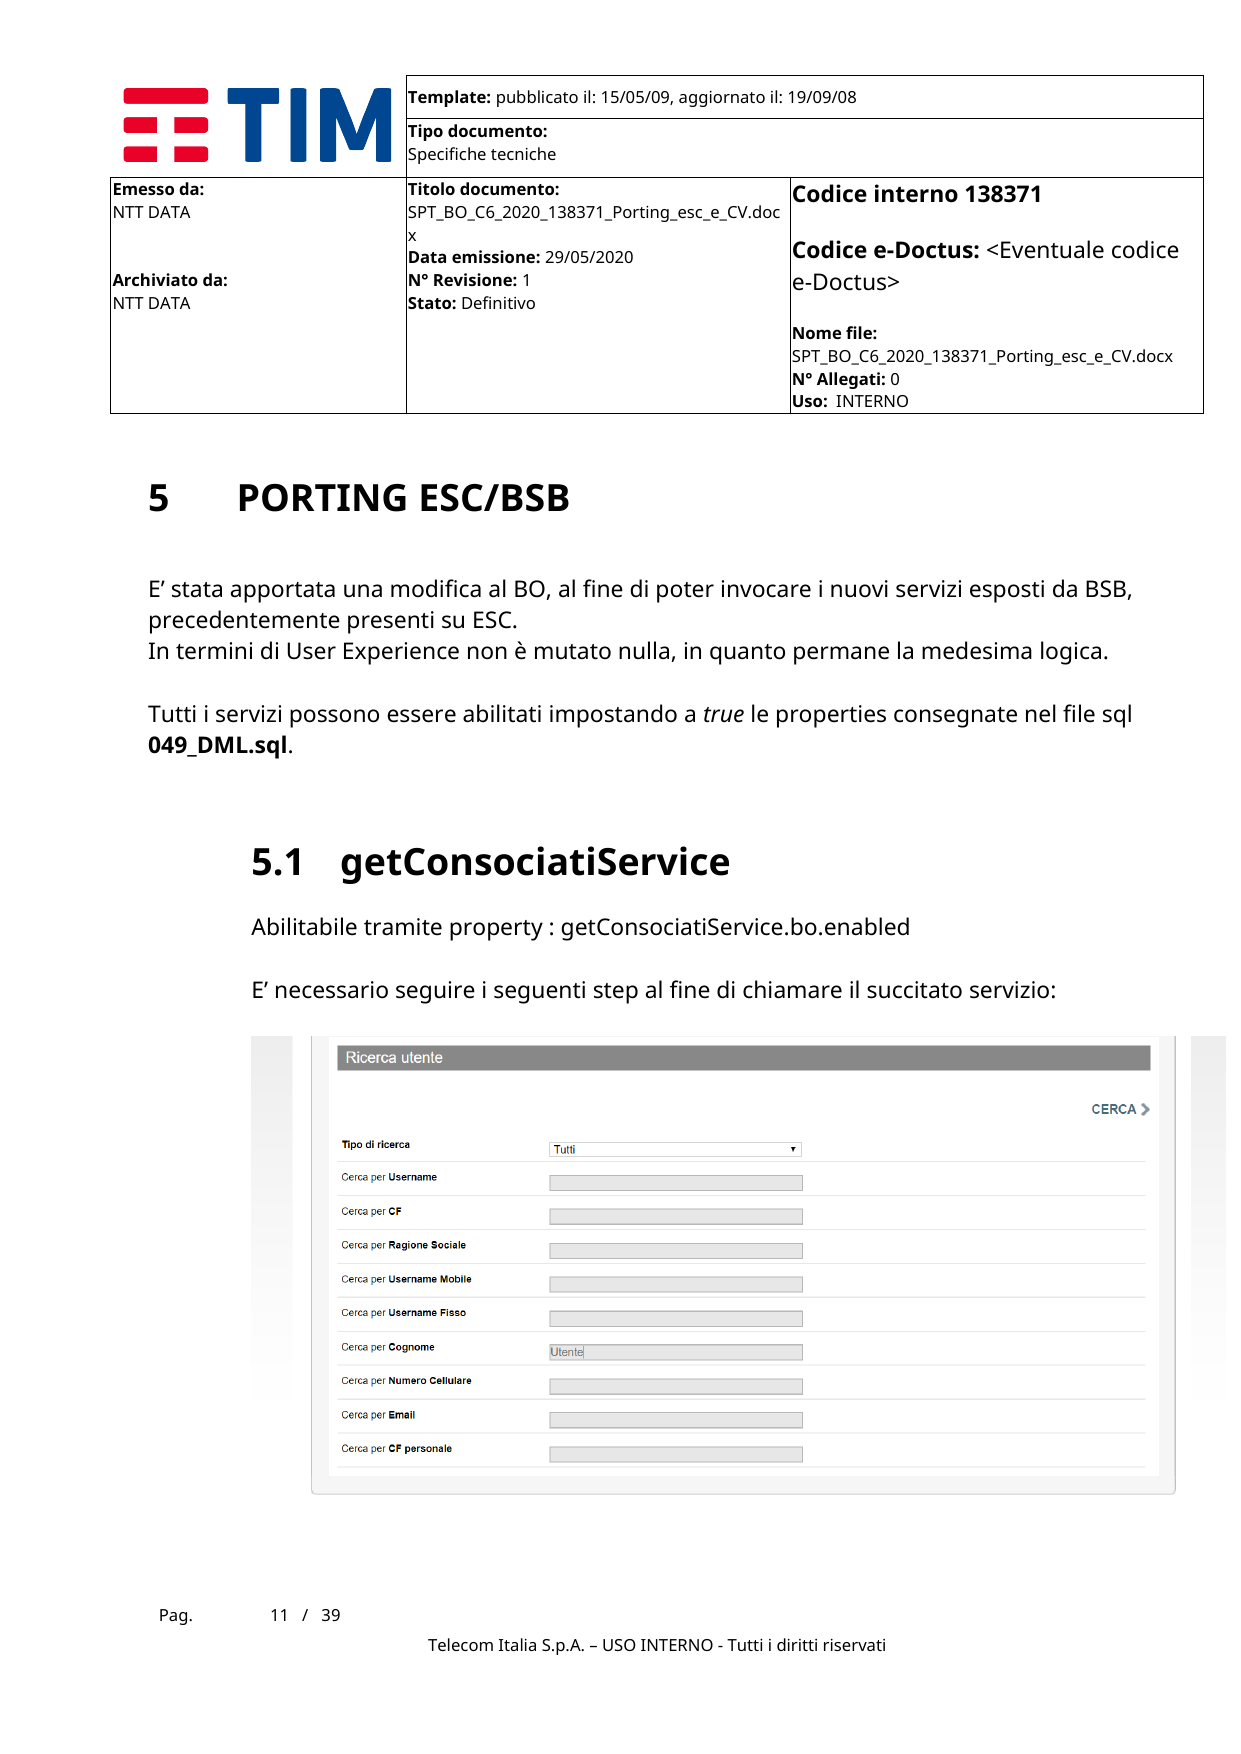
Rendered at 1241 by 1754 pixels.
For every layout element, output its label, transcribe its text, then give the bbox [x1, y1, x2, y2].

subtitle getConsociatiService [251, 835, 1166, 886]
subtitle Porting ESC/BSB [148, 471, 1166, 522]
picture [251, 1036, 1227, 1501]
text E’ stata apportata una modifica al BO, al fine di poter invocare i nuovi servizi esposti da BSB, precedentemente presenti su ESC. [148, 572, 1166, 635]
text Abilitabile tramite property : getConsociatiService.bo.enabled [177, 911, 1166, 942]
text Tutti i servizi possono essere abilitati impostando a true le properties consegnate nel file sql 049_DML.sql. [148, 697, 1166, 760]
text In termini di User Experience non è mutato nulla, in quanto permane la medesima logica. [148, 635, 1166, 666]
picture [123, 88, 392, 162]
text E’ necessario seguire i seguenti step al fine di chiamare il succitato servizio: [251, 973, 1166, 1005]
